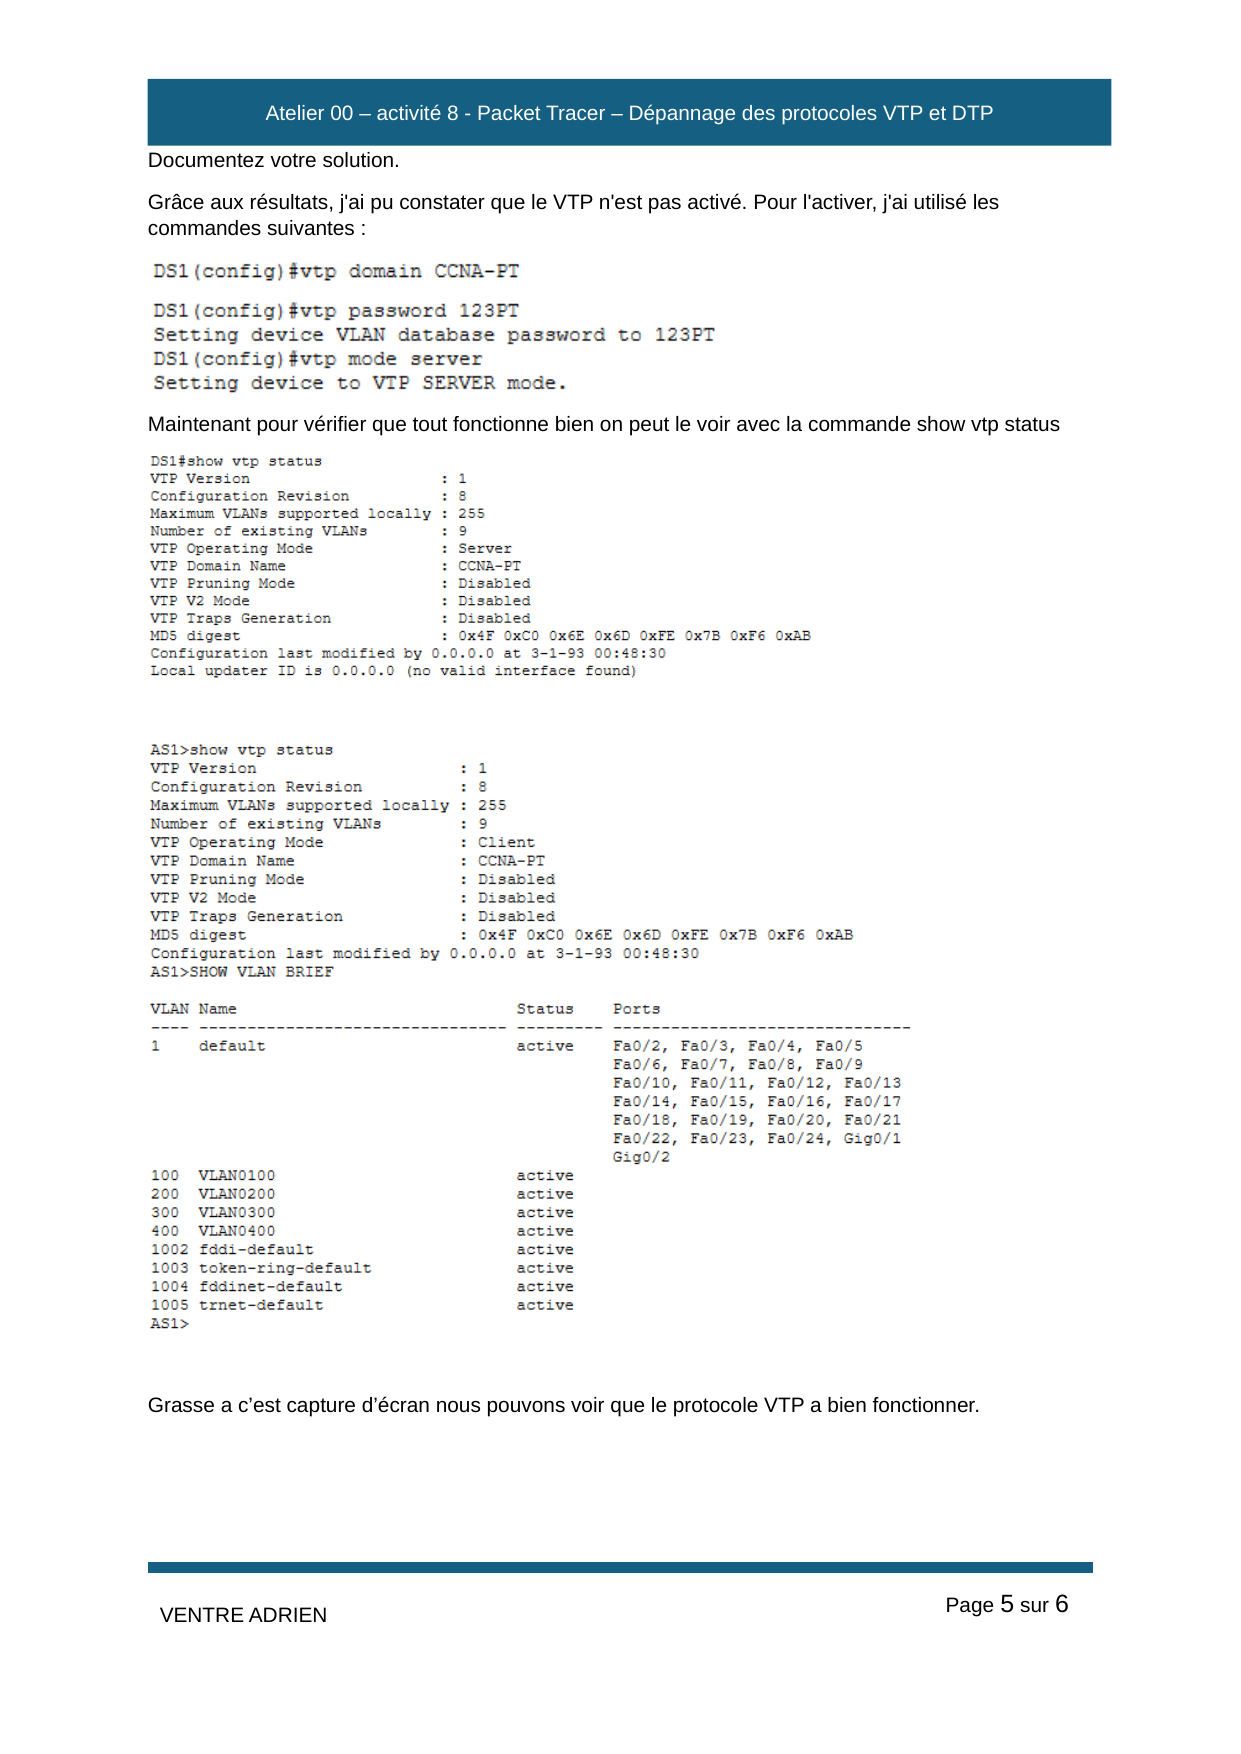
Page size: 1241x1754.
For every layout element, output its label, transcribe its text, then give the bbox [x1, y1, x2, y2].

picture [147, 454, 877, 681]
picture [147, 302, 745, 394]
text Maintenant pour vérifier que tout fonctionne bien on peut le voir avec la commande show vtp status [148, 412, 1093, 436]
picture [147, 258, 522, 284]
picture [147, 741, 941, 1332]
text Documentez votre solution. [148, 148, 1093, 172]
text Grasse a c’est capture d’écran nous pouvons voir que le protocole VTP a bien fonctionner. [148, 1393, 1093, 1417]
text Grâce aux résultats, j'ai pu constater que le VTP n'est pas activé. Pour l'activer, j'ai utilisé les commandes suivantes : [148, 190, 1093, 240]
